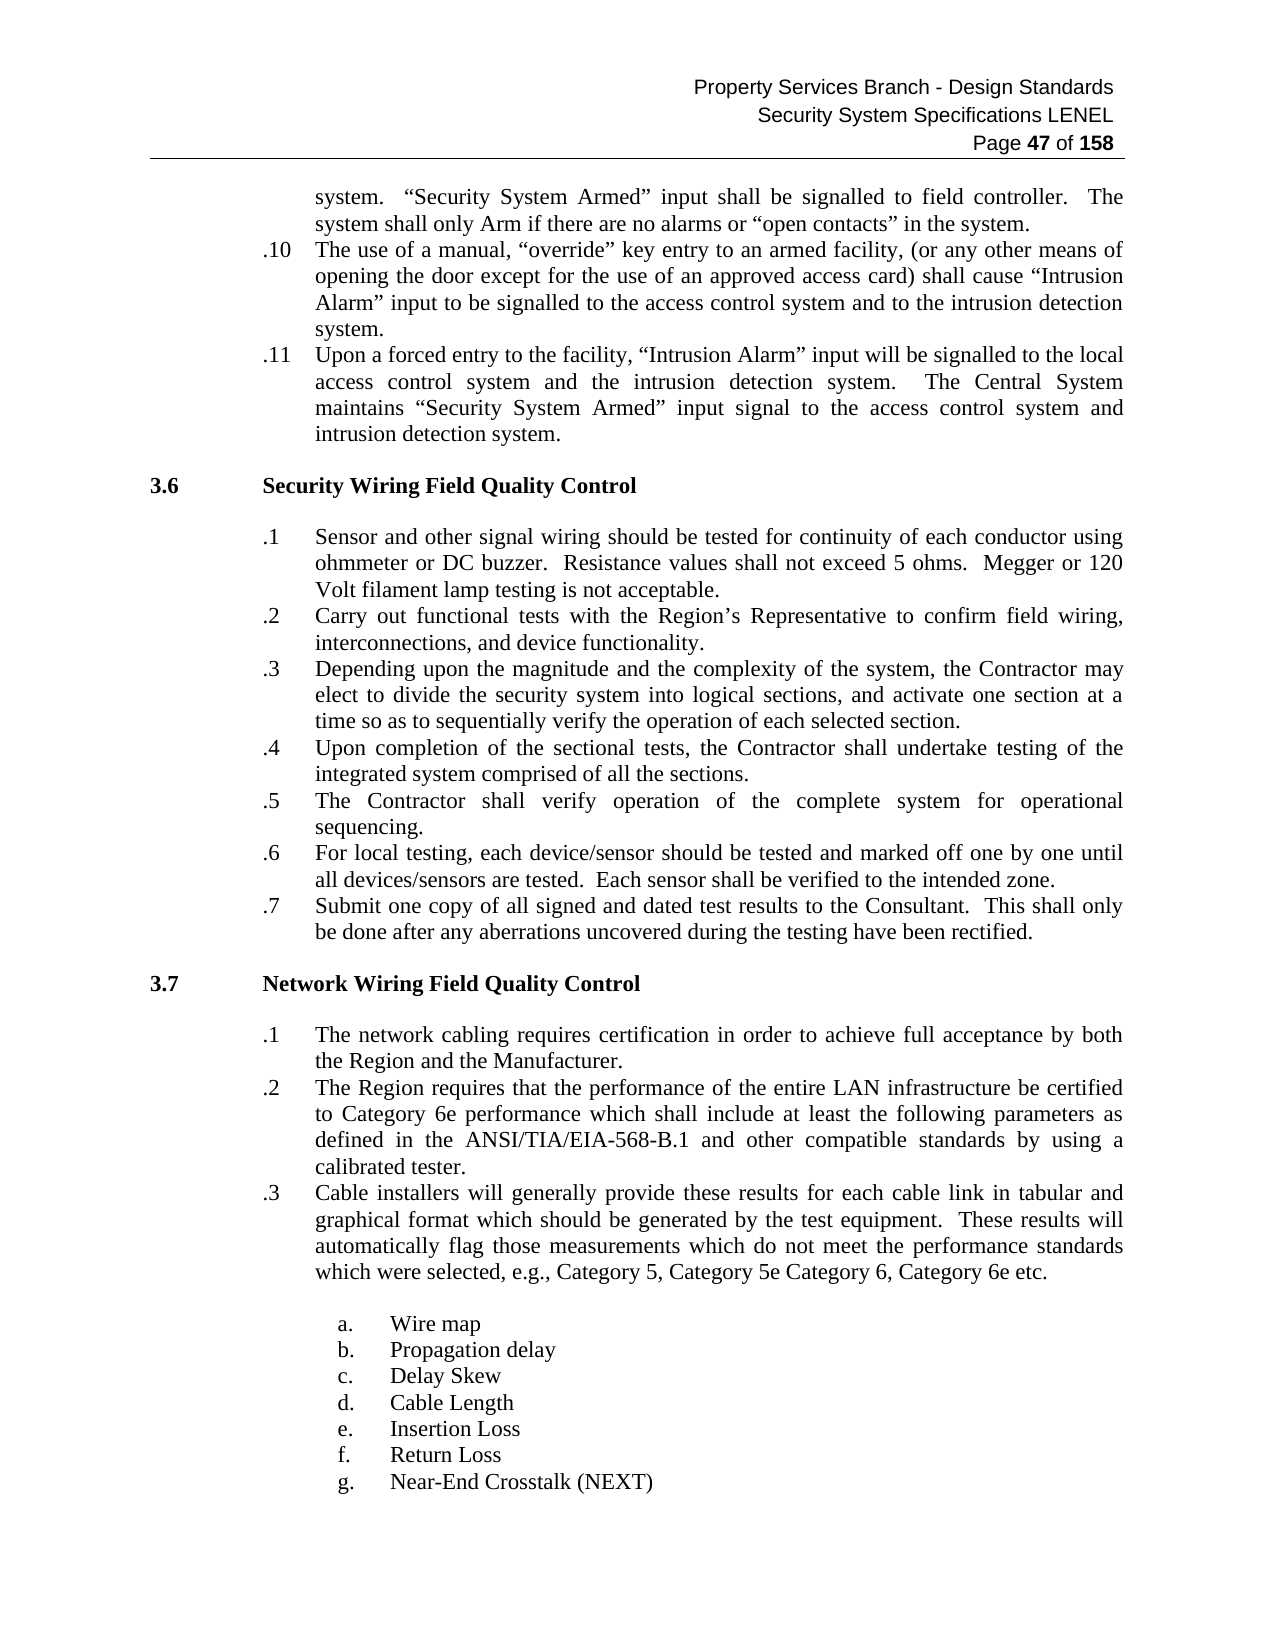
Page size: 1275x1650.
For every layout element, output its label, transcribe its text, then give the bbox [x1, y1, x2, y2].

list Cable installers will generally provide these results for each cable link in tabular and graphical format which should be generated by the test equipment. These results will automatically flag those measurements which do not meet the performance standards which were selected, e.g., Category 5, Category 5e Category 6, Category 6e etc. [262, 1179, 1125, 1285]
list Wire map [337, 1310, 1125, 1336]
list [262, 183, 1125, 236]
list The network cabling requires certification in order to achieve full acceptance by both the Region and the Manufacturer. [262, 1021, 1125, 1074]
list Insertion Loss [337, 1415, 1125, 1441]
list Upon a forced entry to the facility, “Intrusion Alarm” input will be signalled to the local access control system and the intrusion detection system. The Central System maintains “Security System Armed” input signal to the access control system and intrusion detection system. [262, 341, 1125, 447]
list Propagation delay [337, 1336, 1125, 1362]
subtitle Network Wiring Field Quality Control [150, 970, 1125, 996]
list The Region requires that the performance of the entire LAN infrastructure be certified to Category 6e performance which shall include at least the following parameters as defined in the ANSI/TIA/EIA-568-B.1 and other compatible standards by using a calibrated tester. [262, 1074, 1125, 1179]
list Submit one copy of all signed and dated test results to the Consultant. This shall only be done after any aberrations uncovered during the testing have been rectified. [262, 892, 1125, 945]
list Upon completion of the sectional tests, the Contractor shall undertake testing of the integrated system comprised of all the sections. [262, 734, 1125, 787]
list Carry out functional tests with the Region’s Representative to confirm field wiring, interconnections, and device functionality. [262, 602, 1125, 655]
list The Contractor shall verify operation of the complete system for operational sequencing. [262, 787, 1125, 839]
list Cable Length [337, 1389, 1125, 1415]
list Return Loss [337, 1441, 1125, 1468]
subtitle Security Wiring Field Quality Control [150, 472, 1125, 498]
list Near-End Crosstalk (NEXT) [337, 1468, 1125, 1494]
list Sensor and other signal wiring should be tested for continuity of each conductor using ohmmeter or DC buzzer. Resistance values shall not exceed 5 ohms. Megger or 120 Volt filament lamp testing is not acceptable. [262, 523, 1125, 602]
list The use of a manual, “override” key entry to an armed facility, (or any other means of opening the door except for the use of an approved access card) shall cause “Intrusion Alarm” input to be signalled to the access control system and to the intrusion detection system. [262, 236, 1125, 341]
list Delay Skew [337, 1362, 1125, 1389]
list For local testing, each device/sensor should be tested and marked off one by one until all devices/sensors are tested. Each sensor shall be verified to the intended zone. [262, 839, 1125, 892]
list Depending upon the magnitude and the complexity of the system, the Contractor may elect to divide the security system into logical sections, and activate one section at a time so as to sequentially verify the operation of each selected section. [262, 655, 1125, 734]
